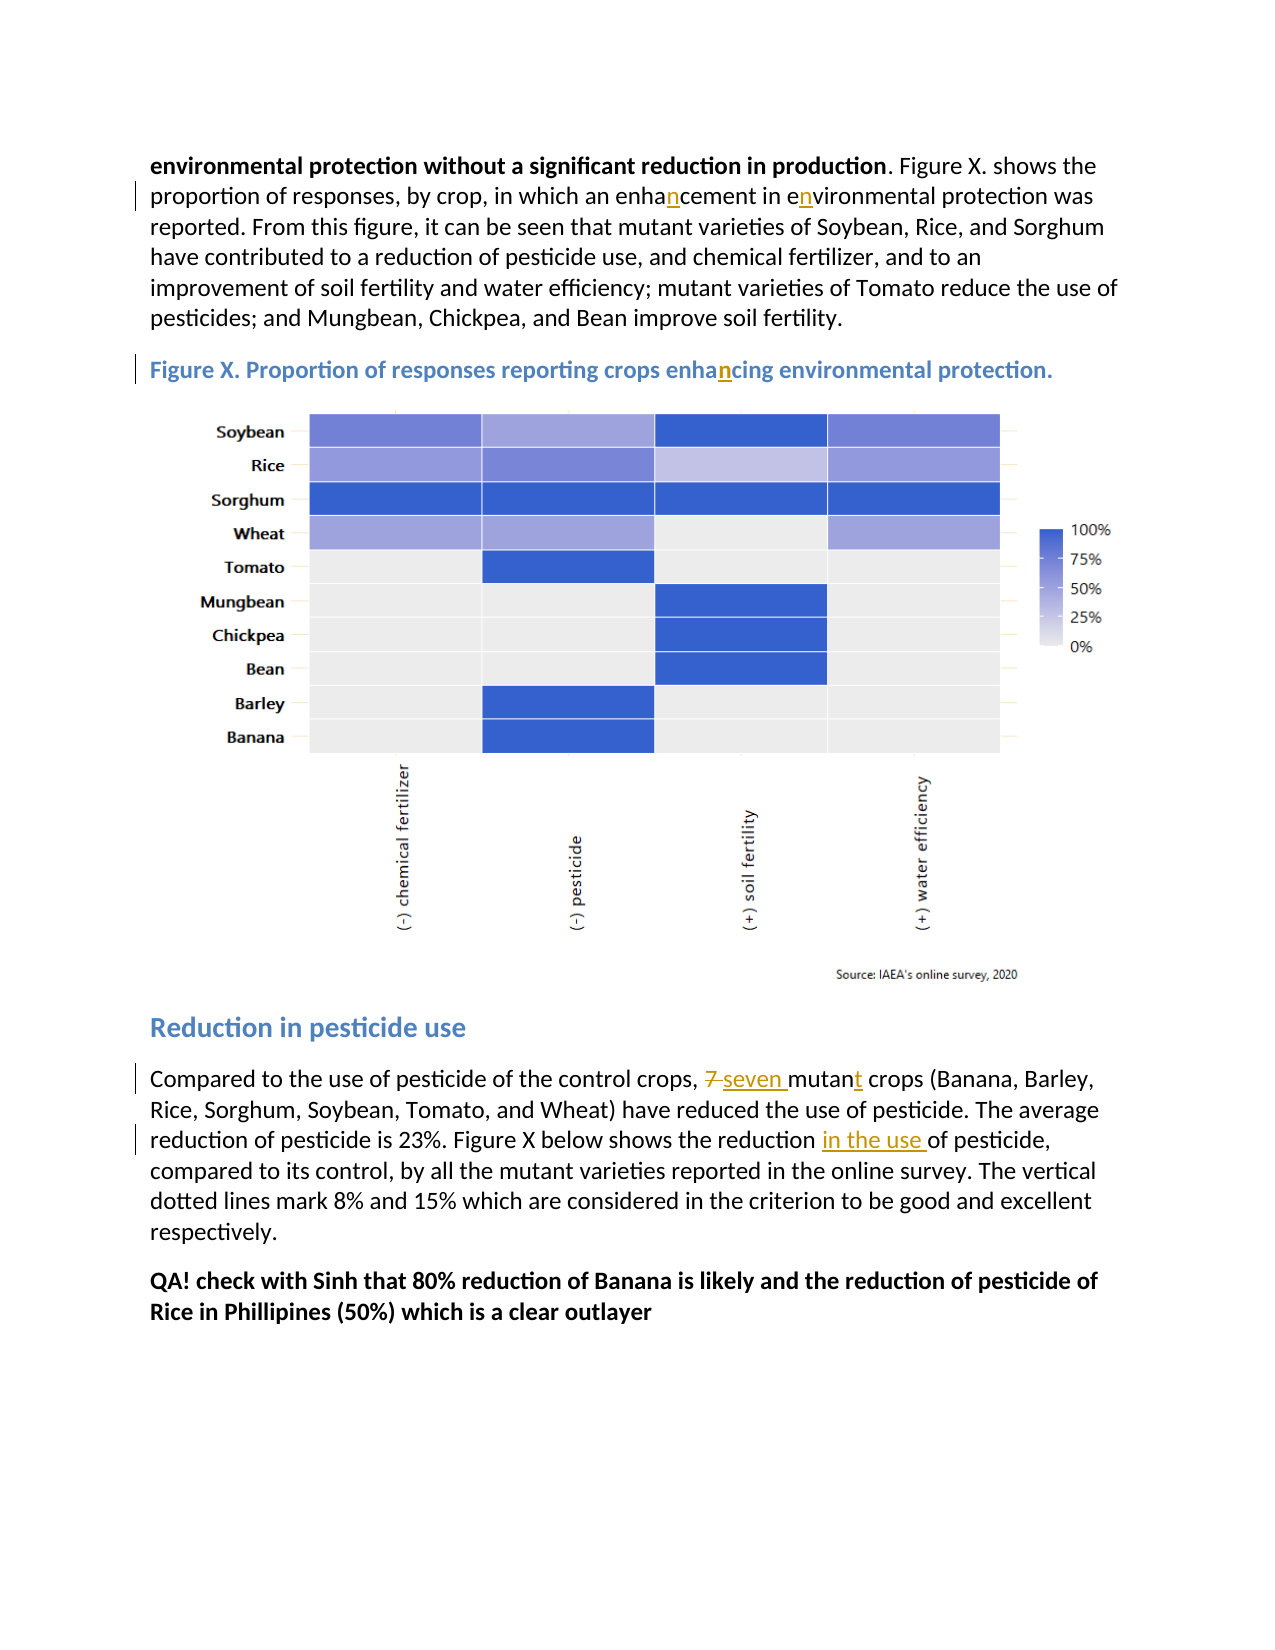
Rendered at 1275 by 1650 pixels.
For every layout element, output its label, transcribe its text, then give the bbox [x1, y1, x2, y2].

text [150, 150, 1125, 333]
subtitle Figure X. Proportion of responses reporting crops enhacing environmental protection. [150, 354, 1125, 384]
text QA! check with Sinh that 80% reduction of Banana is likely and the reduction of pesticide of Rice in Phillipines (50%) which is a clear outlayer [150, 1265, 1125, 1326]
picture [150, 403, 1125, 989]
text Compared to the use of pesticide of the control crops, mutan crops (Banana, Barley, Rice, Sorghum, Soybean, Tomato, and Wheat) have reduced the use of pesticide. The average reduction of pesticide is 23%. Figure X below shows the reduction of pesticide, compared to its control, by all the mutant varieties reported in the online survey. The vertical dotted lines mark 8% and 15% which are considered in the criterion to be good and excellent respectively. [150, 1063, 1125, 1247]
subtitle Reduction in pesticide use [150, 1009, 1125, 1045]
